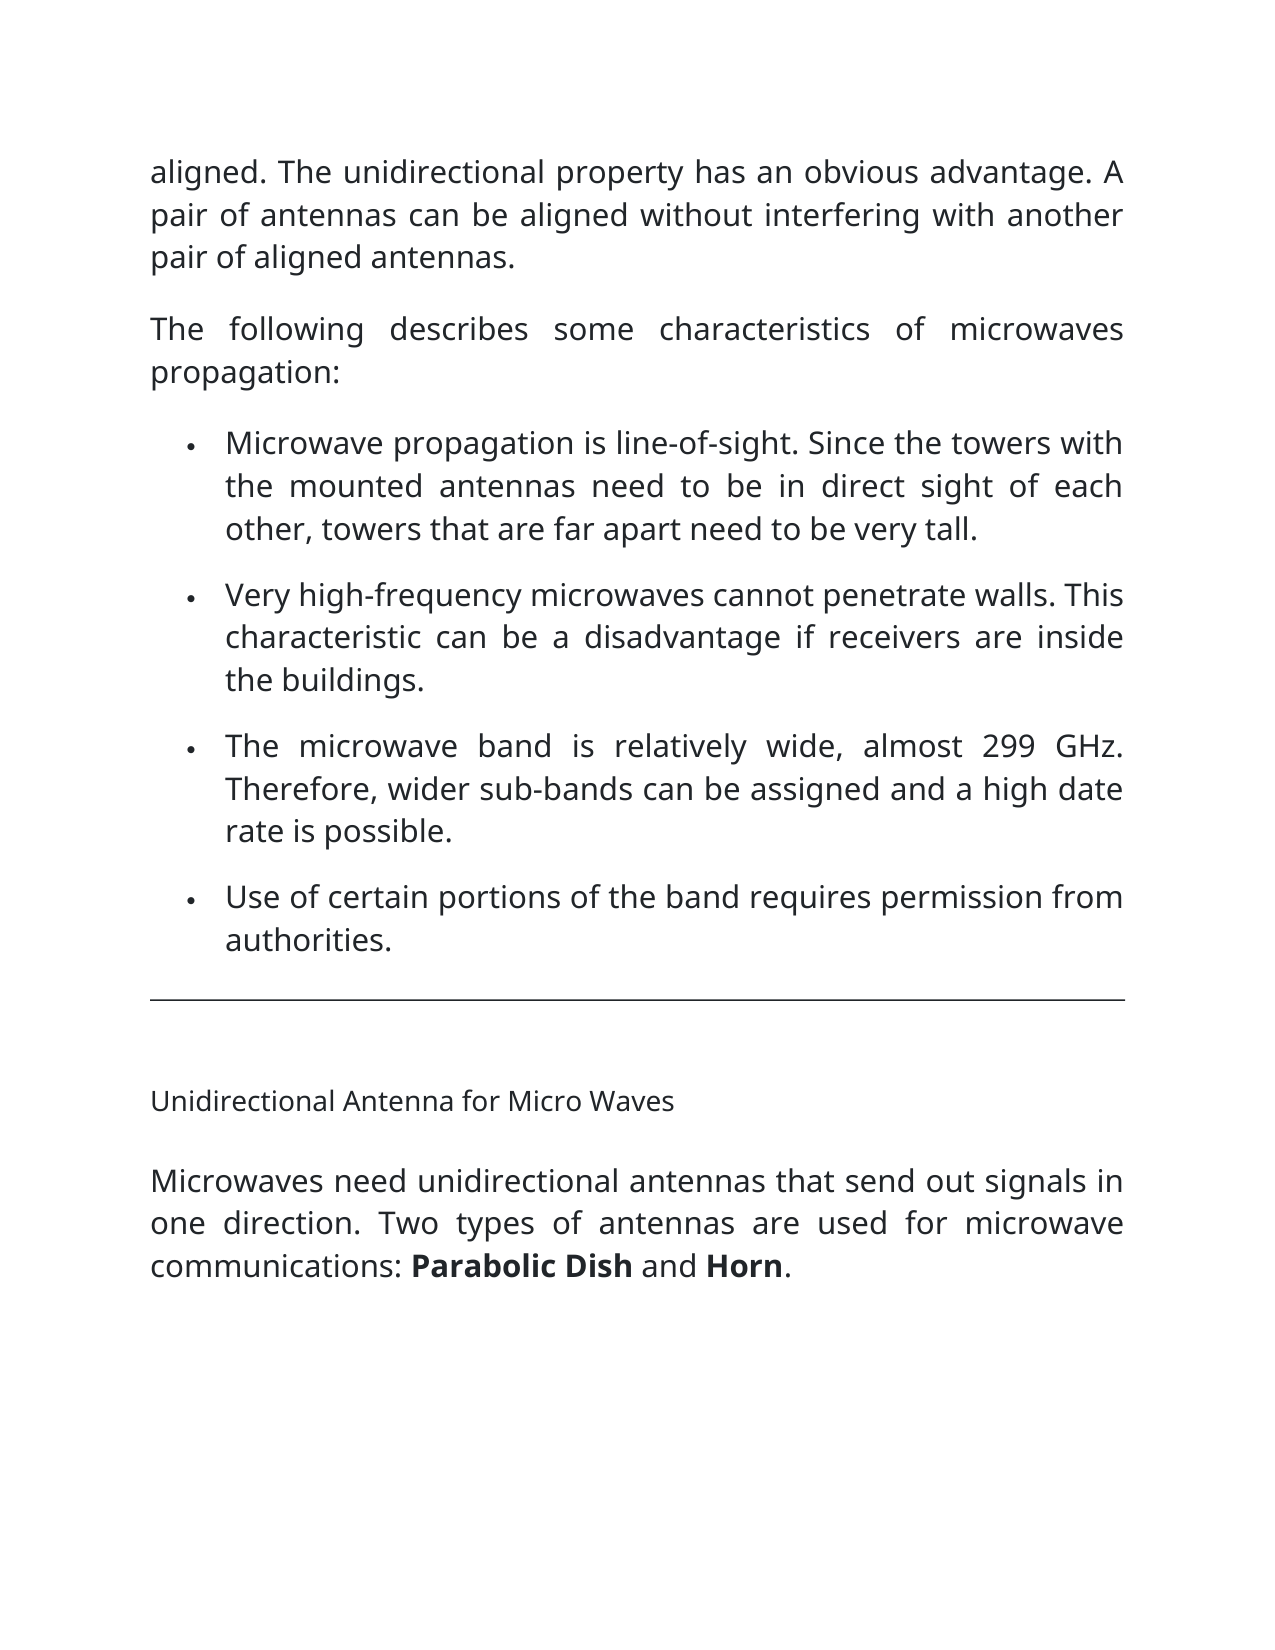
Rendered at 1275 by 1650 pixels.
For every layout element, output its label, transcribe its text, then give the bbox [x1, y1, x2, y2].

list Use of certain portions of the band requires permission from authorities. [187, 875, 1125, 960]
list Very high-frequency microwaves cannot penetrate walls. This characteristic can be a disadvantage if receivers are inside the buildings. [187, 573, 1125, 700]
text Microwaves need unidirectional antennas that send out signals in one direction. Two types of antennas are used for microwave communications: Parabolic Dish and Horn. [150, 1159, 1125, 1287]
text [150, 150, 1125, 278]
list The microwave band is relatively wide, almost 299 GHz. Therefore, wider sub-bands can be assigned and a high date rate is possible. [187, 724, 1125, 852]
list Microwave propagation is line-of-sight. Since the towers with the mounted antennas need to be in direct sight of each other, towers that are far apart need to be very tall. [187, 421, 1125, 549]
subtitle Unidirectional Antenna for Micro Waves [150, 1081, 1125, 1120]
text The following describes some characteristics of microwaves propagation: [150, 307, 1125, 392]
